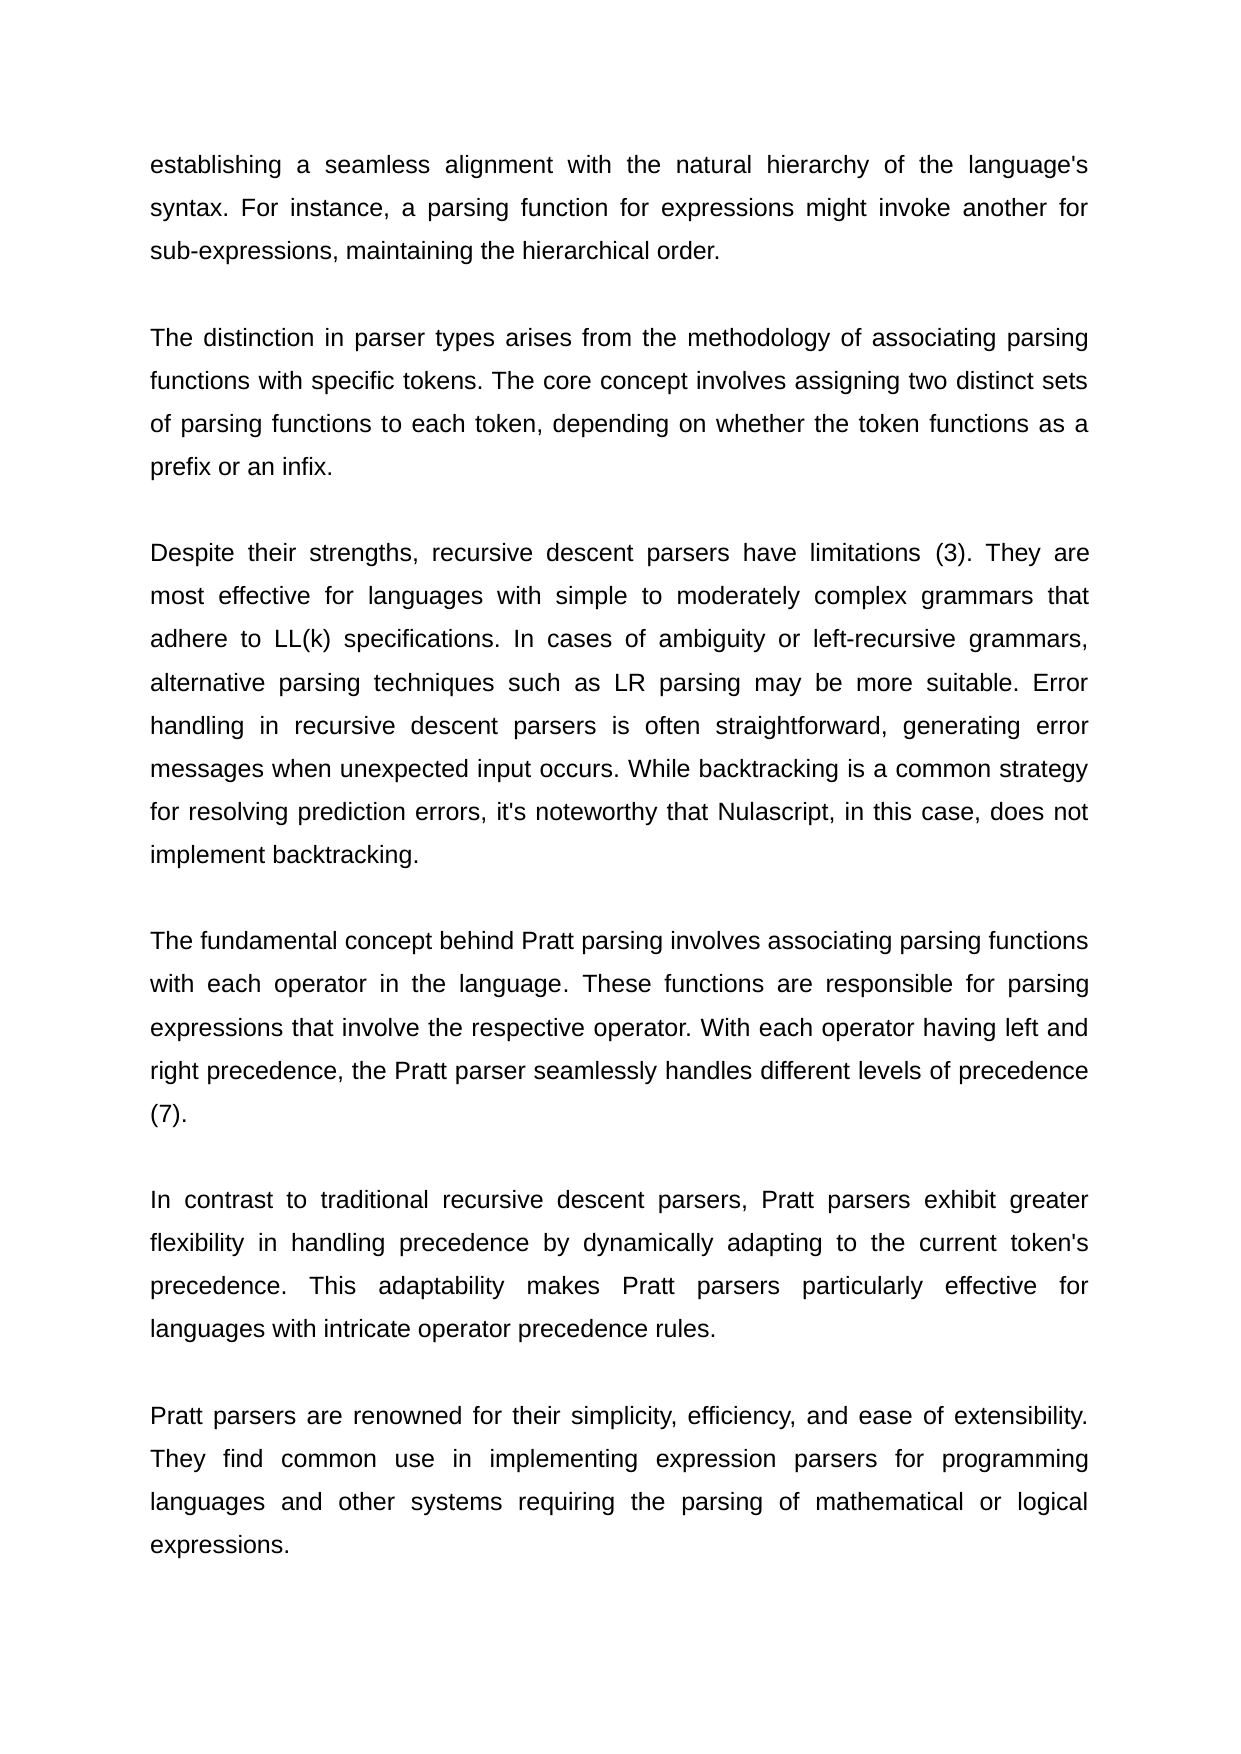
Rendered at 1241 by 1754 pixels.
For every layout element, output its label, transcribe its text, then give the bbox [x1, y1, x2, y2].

text Despite their strengths, recursive descent parsers have limitations (3). They are most effective for languages with simple to moderately complex grammars that adhere to LL(k) specifications. In cases of ambiguity or left-recursive grammars, alternative parsing techniques such as LR parsing may be more suitable. Error handling in recursive descent parsers is often straightforward, generating error messages when unexpected input occurs. While backtracking is a common strategy for resolving prediction errors, it's noteworthy that Nulascript, in this case, does not implement backtracking. [150, 538, 1090, 869]
text In contrast to traditional recursive descent parsers, Pratt parsers exhibit greater flexibility in handling precedence by dynamically adapting to the current token's precedence. This adaptability makes Pratt parsers particularly effective for languages with intricate operator precedence rules. [150, 1185, 1090, 1343]
text The distinction in parser types arises from the methodology of associating parsing functions with specific tokens. The core concept involves assigning two distinct sets of parsing functions to each token, depending on whether the token functions as a prefix or an infix. [150, 322, 1090, 481]
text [150, 150, 1090, 265]
text Pratt parsers are renowned for their simplicity, efficiency, and ease of extensibility. They find common use in implementing expression parsers for programming languages and other systems requiring the parsing of mathematical or logical expressions. [150, 1401, 1090, 1559]
text The fundamental concept behind Pratt parsing involves associating parsing functions with each operator in the language. These functions are responsible for parsing expressions that involve the respective operator. With each operator having left and right precedence, the Pratt parser seamlessly handles different levels of precedence (7). [150, 926, 1090, 1127]
